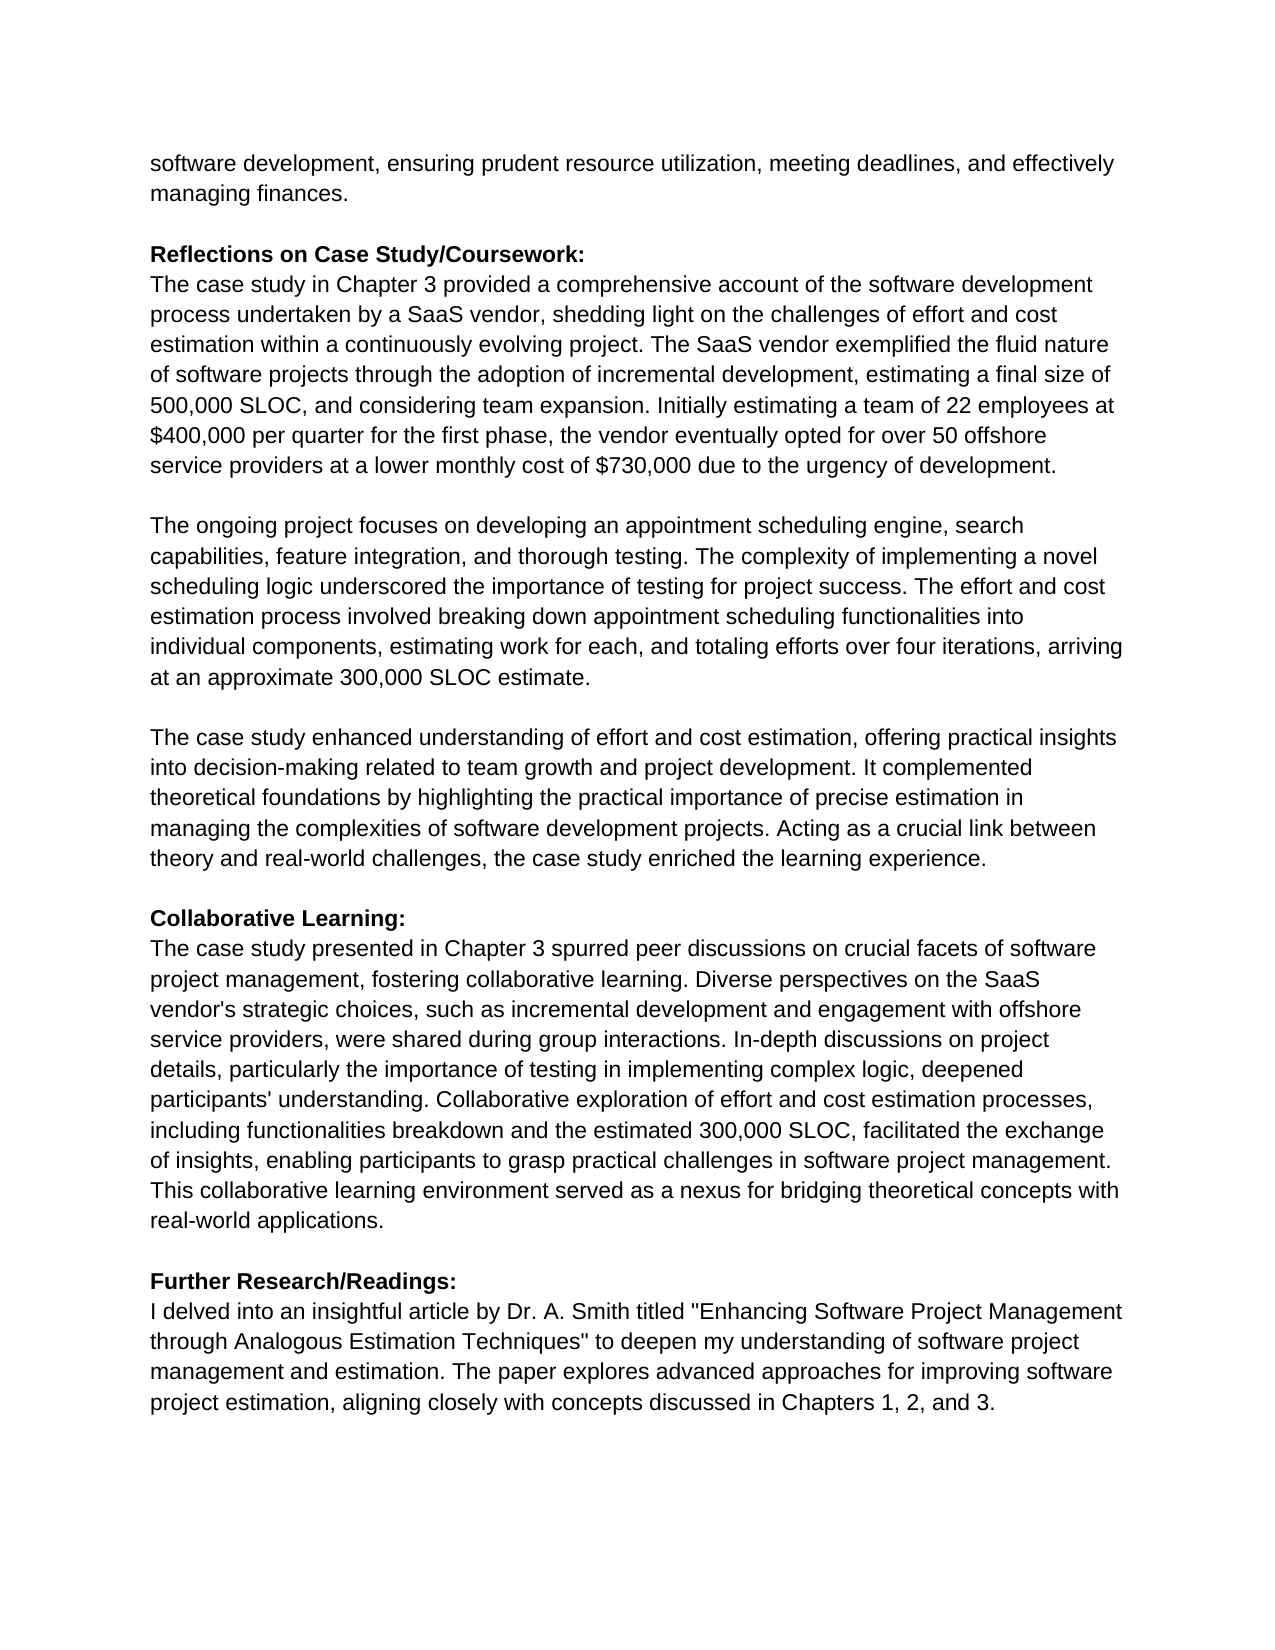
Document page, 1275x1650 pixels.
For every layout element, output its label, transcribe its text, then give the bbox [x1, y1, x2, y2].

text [150, 150, 1125, 207]
text Reflections on Case Study/Coursework: [150, 241, 1125, 267]
text Collaborative Learning: [150, 905, 1125, 932]
text The case study in Chapter 3 provided a comprehensive account of the software development process undertaken by a SaaS vendor, shedding light on the challenges of effort and cost estimation within a continuously evolving project. The SaaS vendor exemplified the fluid nature of software projects through the adoption of incremental development, estimating a final size of 500,000 SLOC, and considering team expansion. Initially estimating a team of 22 employees at $400,000 per quarter for the first phase, the vendor eventually opted for over 50 offshore service providers at a lower monthly cost of $730,000 due to the urgency of development. [150, 271, 1125, 478]
text I delved into an insightful article by Dr. A. Smith titled "Enhancing Software Project Management through Analogous Estimation Techniques" to deepen my understanding of software project management and estimation. The paper explores advanced approaches for improving software project estimation, aligning closely with concepts discussed in Chapters 1, 2, and 3. [150, 1298, 1125, 1415]
text Further Research/Readings: [150, 1268, 1125, 1294]
text The ongoing project focuses on developing an appointment scheduling engine, search capabilities, feature integration, and thorough testing. The complexity of implementing a novel scheduling logic underscored the importance of testing for project success. The effort and cost estimation process involved breaking down appointment scheduling functionalities into individual components, estimating work for each, and totaling efforts over four iterations, arriving at an approximate 300,000 SLOC estimate. [150, 512, 1125, 690]
text The case study presented in Chapter 3 spurred peer discussions on crucial facets of software project management, fostering collaborative learning. Diverse perspectives on the SaaS vendor's strategic choices, such as incremental development and engagement with offshore service providers, were shared during group interactions. In-depth discussions on project details, particularly the importance of testing in implementing complex logic, deepened participants' understanding. Collaborative exploration of effort and cost estimation processes, including functionalities breakdown and the estimated 300,000 SLOC, facilitated the exchange of insights, enabling participants to grasp practical challenges in software project management. This collaborative learning environment served as a nexus for bridging theoretical concepts with real-world applications. [150, 935, 1125, 1234]
text The case study enhanced understanding of effort and cost estimation, offering practical insights into decision-making related to team growth and project development. It complemented theoretical foundations by highlighting the practical importance of precise estimation in managing the complexities of software development projects. Acting as a crucial link between theory and real-world challenges, the case study enriched the learning experience. [150, 724, 1125, 871]
